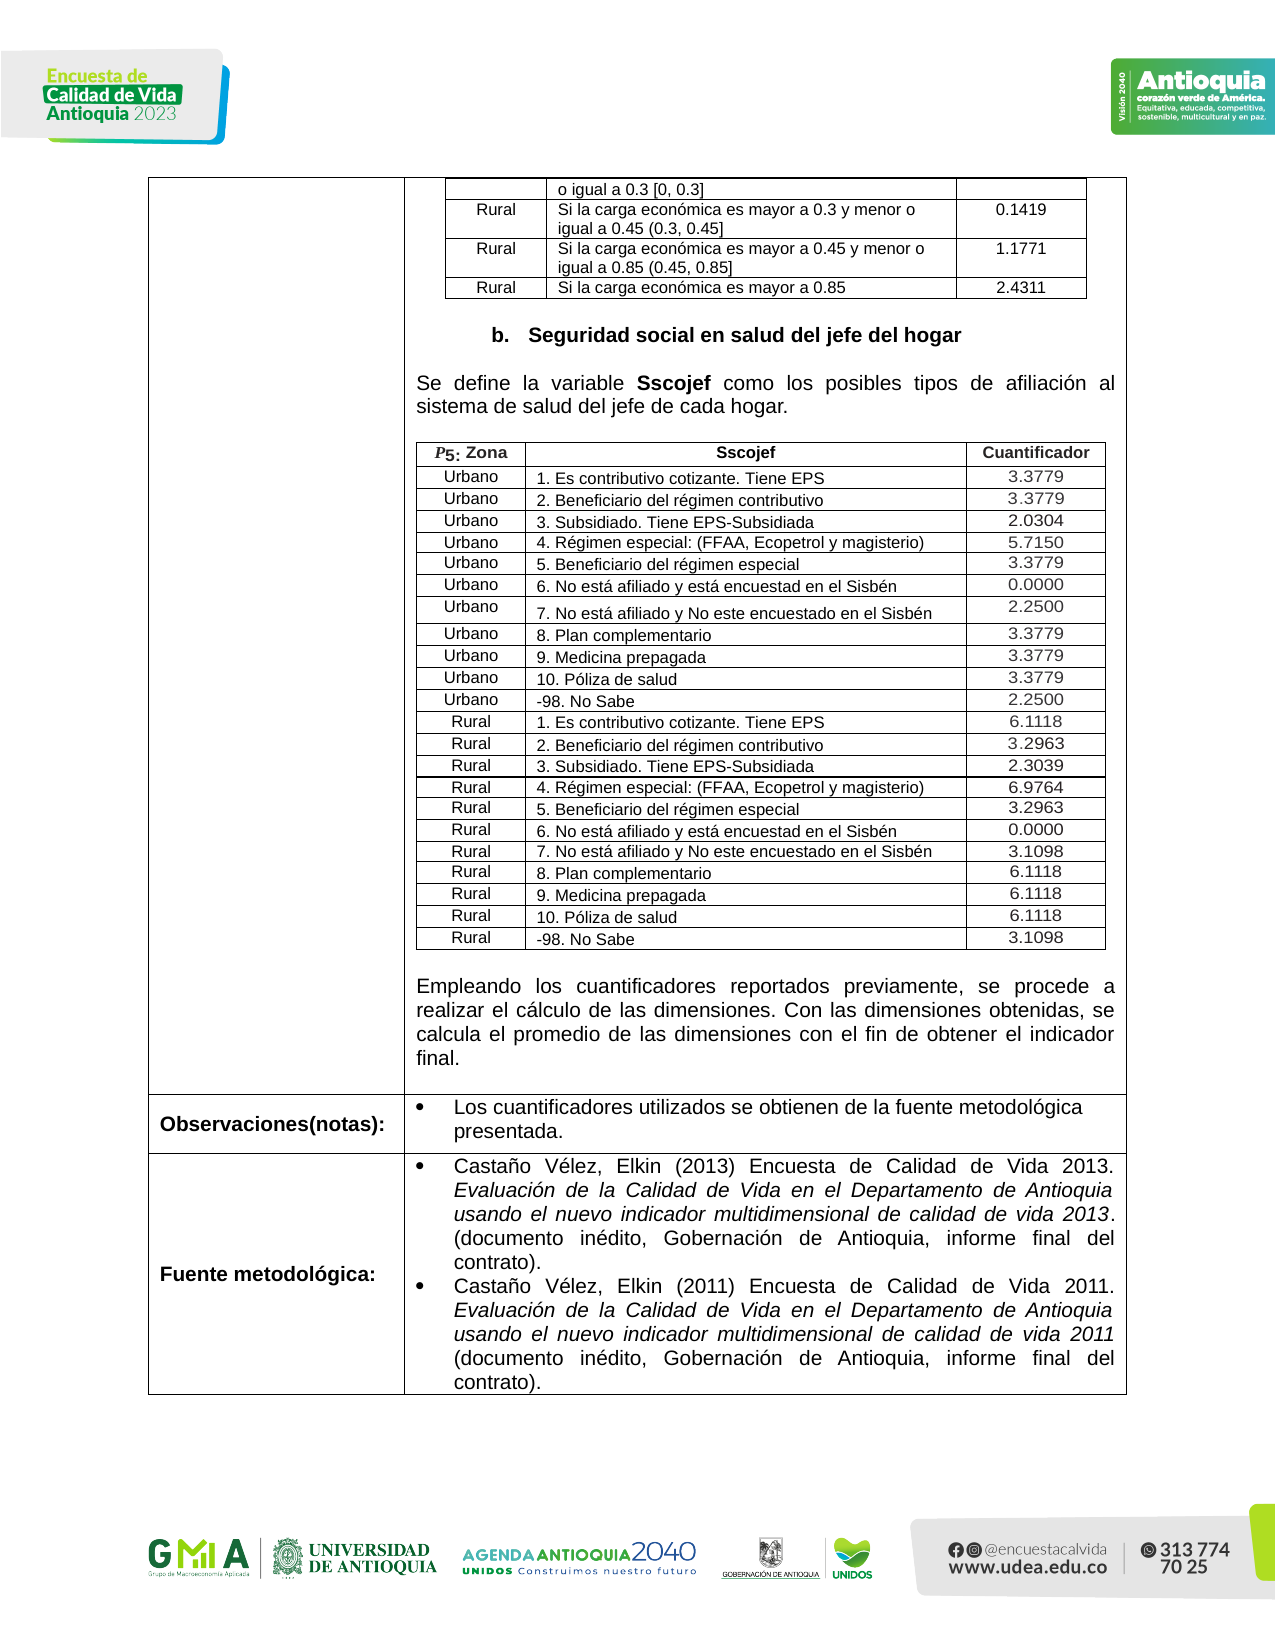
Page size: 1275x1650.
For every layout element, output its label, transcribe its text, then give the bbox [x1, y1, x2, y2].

table_cell Los cuantificadores utilizados se obtienen de la fuente metodológica presentada. [405, 1095, 1126, 1153]
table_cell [405, 178, 1126, 1093]
table_cell Castaño Vélez, Elkin (2013) Encuesta de Calidad de Vida 2013. Evaluación de la Calidad de Vida en el Departamento de Antioquia usando el nuevo indicador multidimensional de calidad de vida 2013. (documento inédito, Gobernación de Antioquia, informe final del contrato). Castaño Vélez, Elkin (2011) Encuesta de Calidad de Vida 2011. Evaluación de la Calidad de Vida en el Departamento de Antioquia usando el nuevo indicador multidimensional de calidad de vida 2011 (documento inédito, Gobernación de Antioquia, informe final del contrato). [405, 1154, 1126, 1393]
table_cell Fuente metodológica: [149, 1154, 404, 1393]
picture [1, 0, 1275, 1649]
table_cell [149, 178, 404, 1093]
table_cell Observaciones(notas): [149, 1095, 404, 1153]
